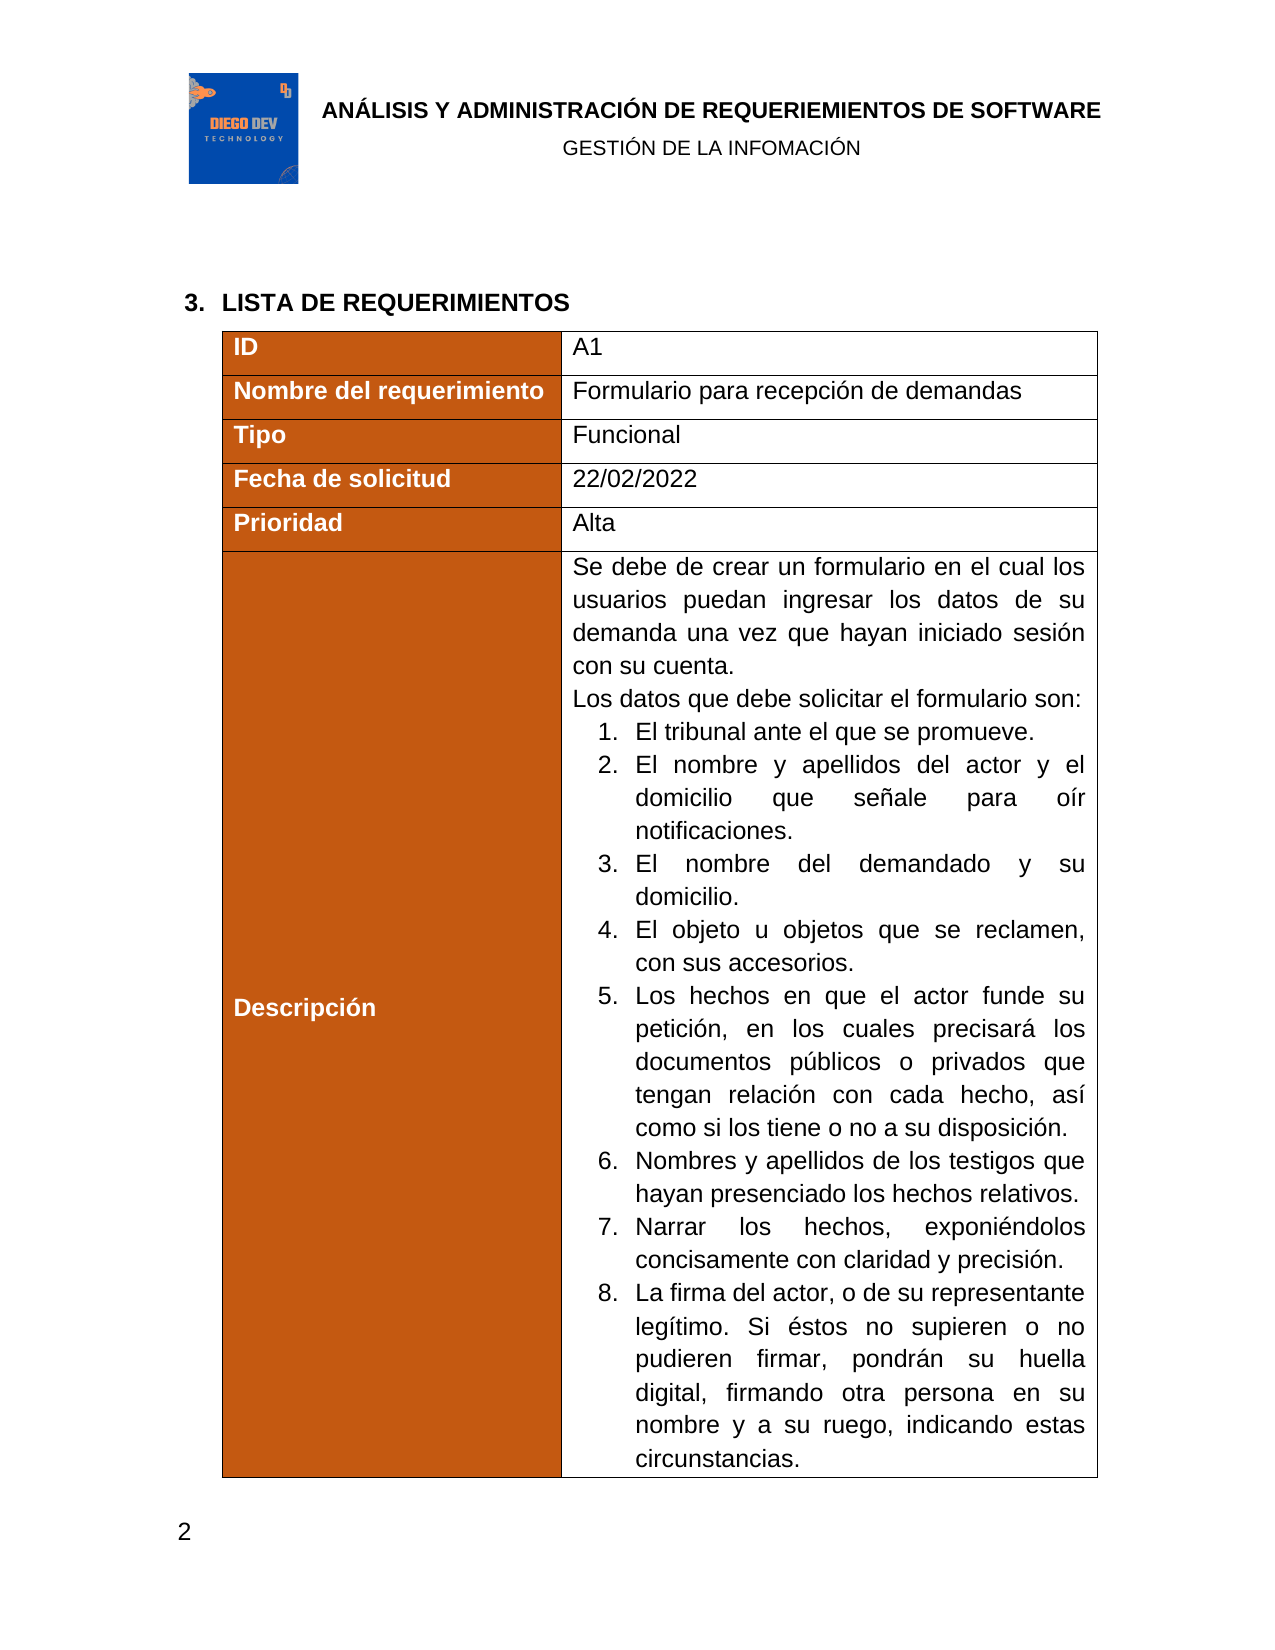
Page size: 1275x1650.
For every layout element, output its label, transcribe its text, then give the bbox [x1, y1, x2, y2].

table_cell Se debe de crear un formulario en el cual los usuarios puedan ingresar los datos de su demanda una vez que hayan iniciado sesión con su cuenta. Los datos que debe solicitar el formulario son: El tribunal ante el que se promueve. El nombre y apellidos del actor y el domicilio que señale para oír notificaciones. El nombre del demandado y su domicilio. El objeto u objetos que se reclamen, con sus accesorios. Los hechos en que el actor funde su petición, en los cuales precisará los documentos públicos o privados que tengan relación con cada hecho, así como si los tiene o no a su disposición. Nombres y apellidos de los testigos que hayan presenciado los hechos relativos. Narrar los hechos, exponiéndolos concisamente con claridad y precisión. La firma del actor, o de su representante legítimo. Si éstos no supieren o no pudieren firmar, pondrán su huella digital, firmando otra persona en su nombre y a su ruego, indicando estas circunstancias. [562, 552, 1097, 1477]
table_cell Formulario para recepción de demandas [562, 376, 1097, 419]
table_cell Alta [562, 508, 1097, 551]
table_cell Tipo [223, 420, 561, 463]
list LISTA DE REQUERIMIENTOS [184, 287, 1098, 316]
table_cell Fecha de solicitud [223, 464, 561, 507]
table_header ID [223, 332, 561, 375]
table_cell Funcional [562, 420, 1097, 463]
table_cell 22/02/2022 [562, 464, 1097, 507]
table_cell Nombre del requerimiento [223, 376, 561, 419]
table_cell Descripción [223, 552, 561, 1477]
table_header A1 [562, 332, 1097, 375]
picture [188, 73, 299, 184]
table_cell Prioridad [223, 508, 561, 551]
